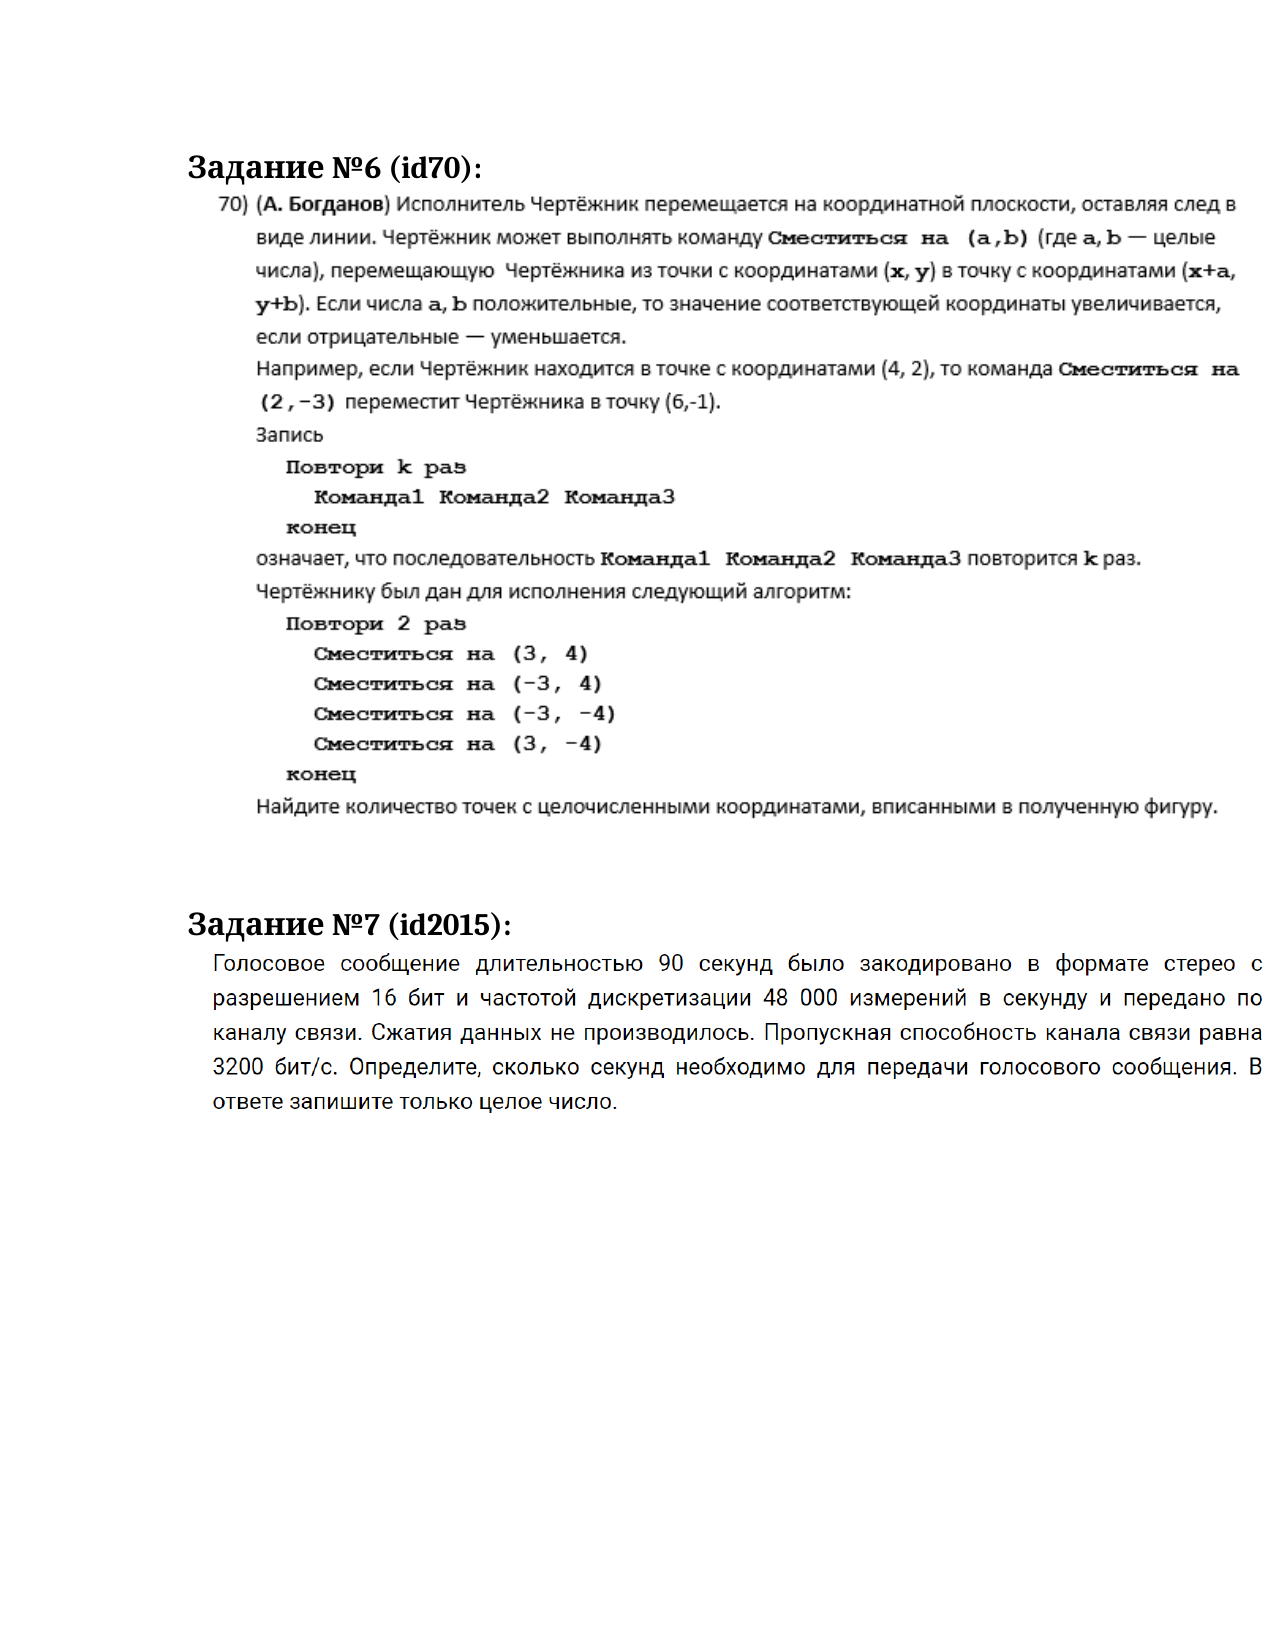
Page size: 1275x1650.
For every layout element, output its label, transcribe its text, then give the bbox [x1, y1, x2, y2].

picture [206, 189, 1270, 831]
picture [206, 946, 1270, 1117]
